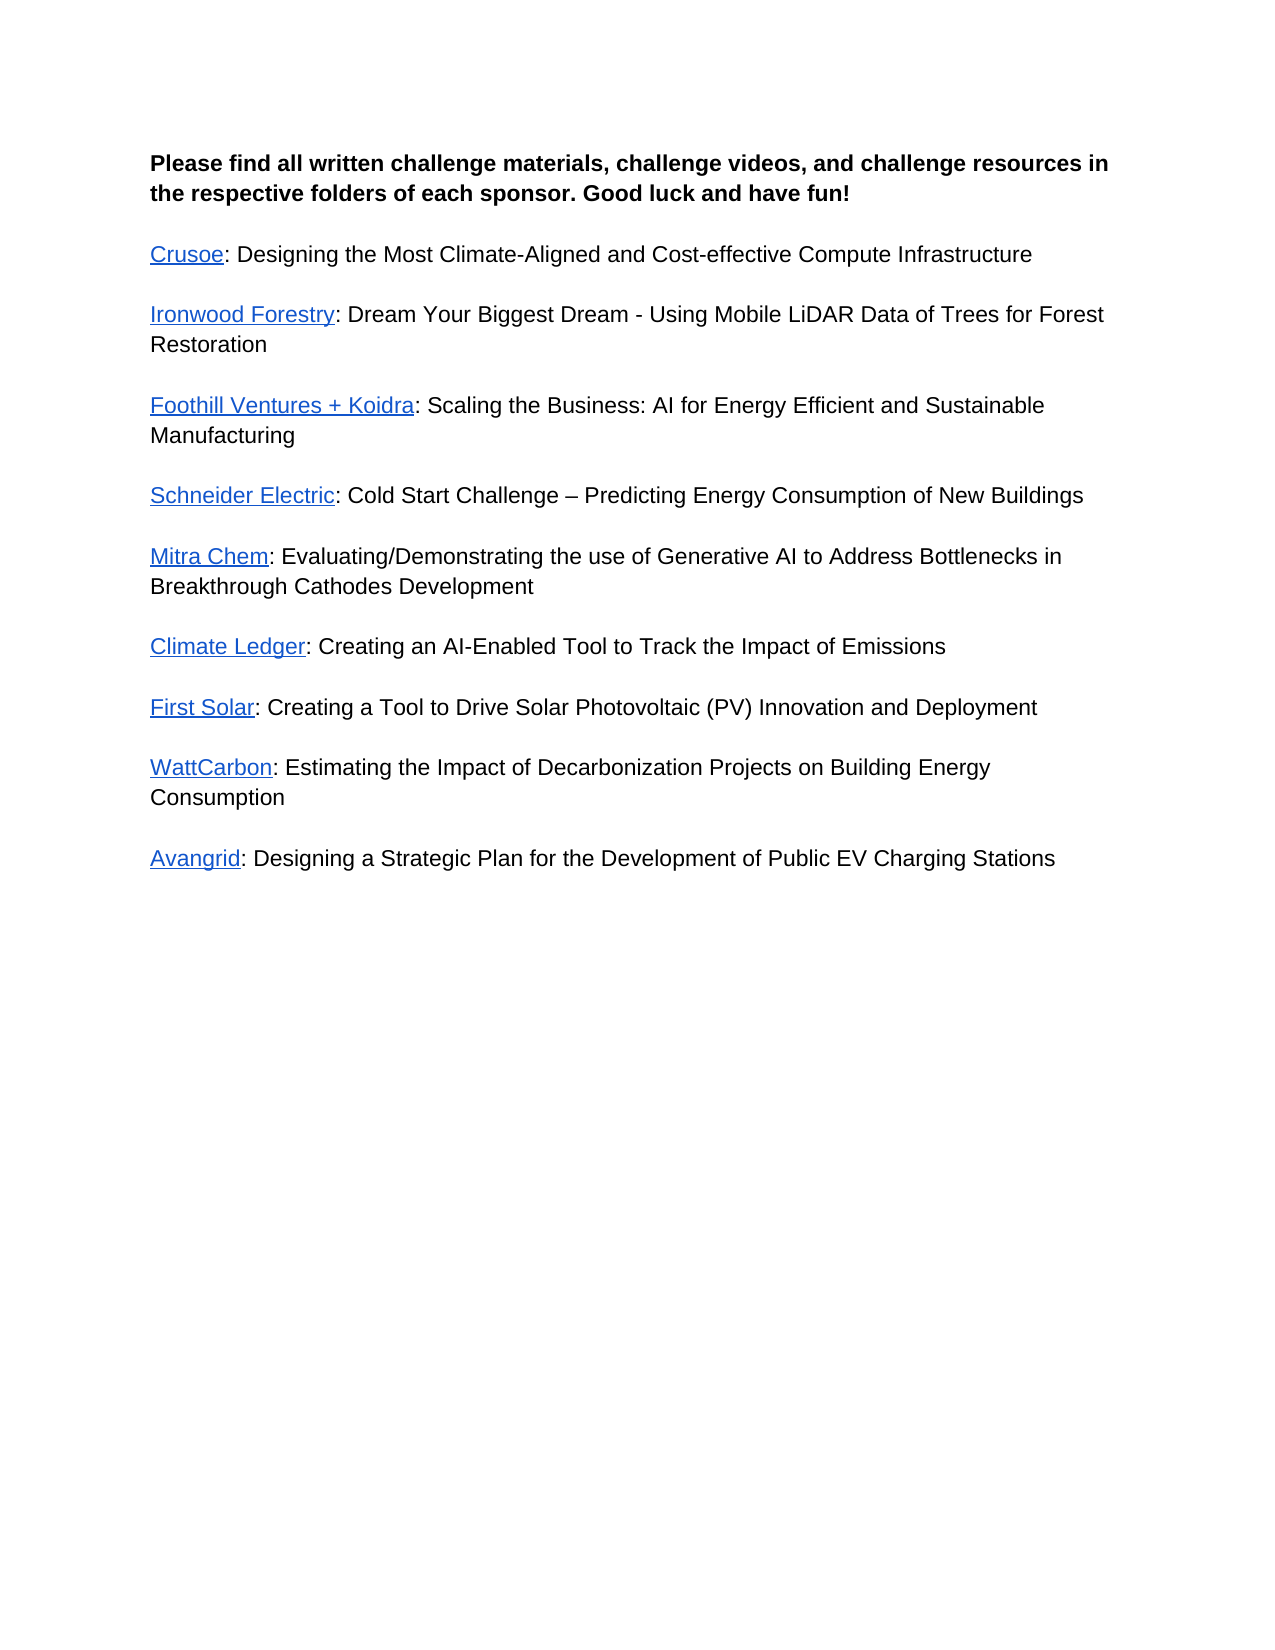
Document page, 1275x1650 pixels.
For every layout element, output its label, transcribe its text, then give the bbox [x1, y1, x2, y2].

text Foothill Ventures + Koidra: Scaling the Business: AI for Energy Efficient and Sustainable Manufacturing [150, 392, 1125, 448]
text Mitra Chem: Evaluating/Demonstrating the use of Generative AI to Address Bottlenecks in Breakthrough Cathodes Development [150, 543, 1125, 599]
text WattCarbon: Estimating the Impact of Decarbonization Projects on Building Energy Consumption [150, 754, 1125, 811]
text Please find all written challenge materials, challenge videos, and challenge resources in the respective folders of each sponsor. Good luck and have fun! [150, 150, 1125, 207]
text Ironwood Forestry: Dream Your Biggest Dream - Using Mobile LiDAR Data of Trees for Forest Restoration [150, 301, 1125, 358]
text Climate Ledger: Creating an AI-Enabled Tool to Track the Impact of Emissions [150, 633, 1125, 660]
text Avangrid: Designing a Strategic Plan for the Development of Public EV Charging Stations [150, 845, 1125, 871]
text Schneider Electric: Cold Start Challenge – Predicting Energy Consumption of New Buildings [150, 482, 1125, 509]
text Crusoe: Designing the Most Climate-Aligned and Cost-effective Compute Infrastructure [150, 241, 1125, 267]
text First Solar: Creating a Tool to Drive Solar Photovoltaic (PV) Innovation and Deployment [150, 694, 1125, 720]
